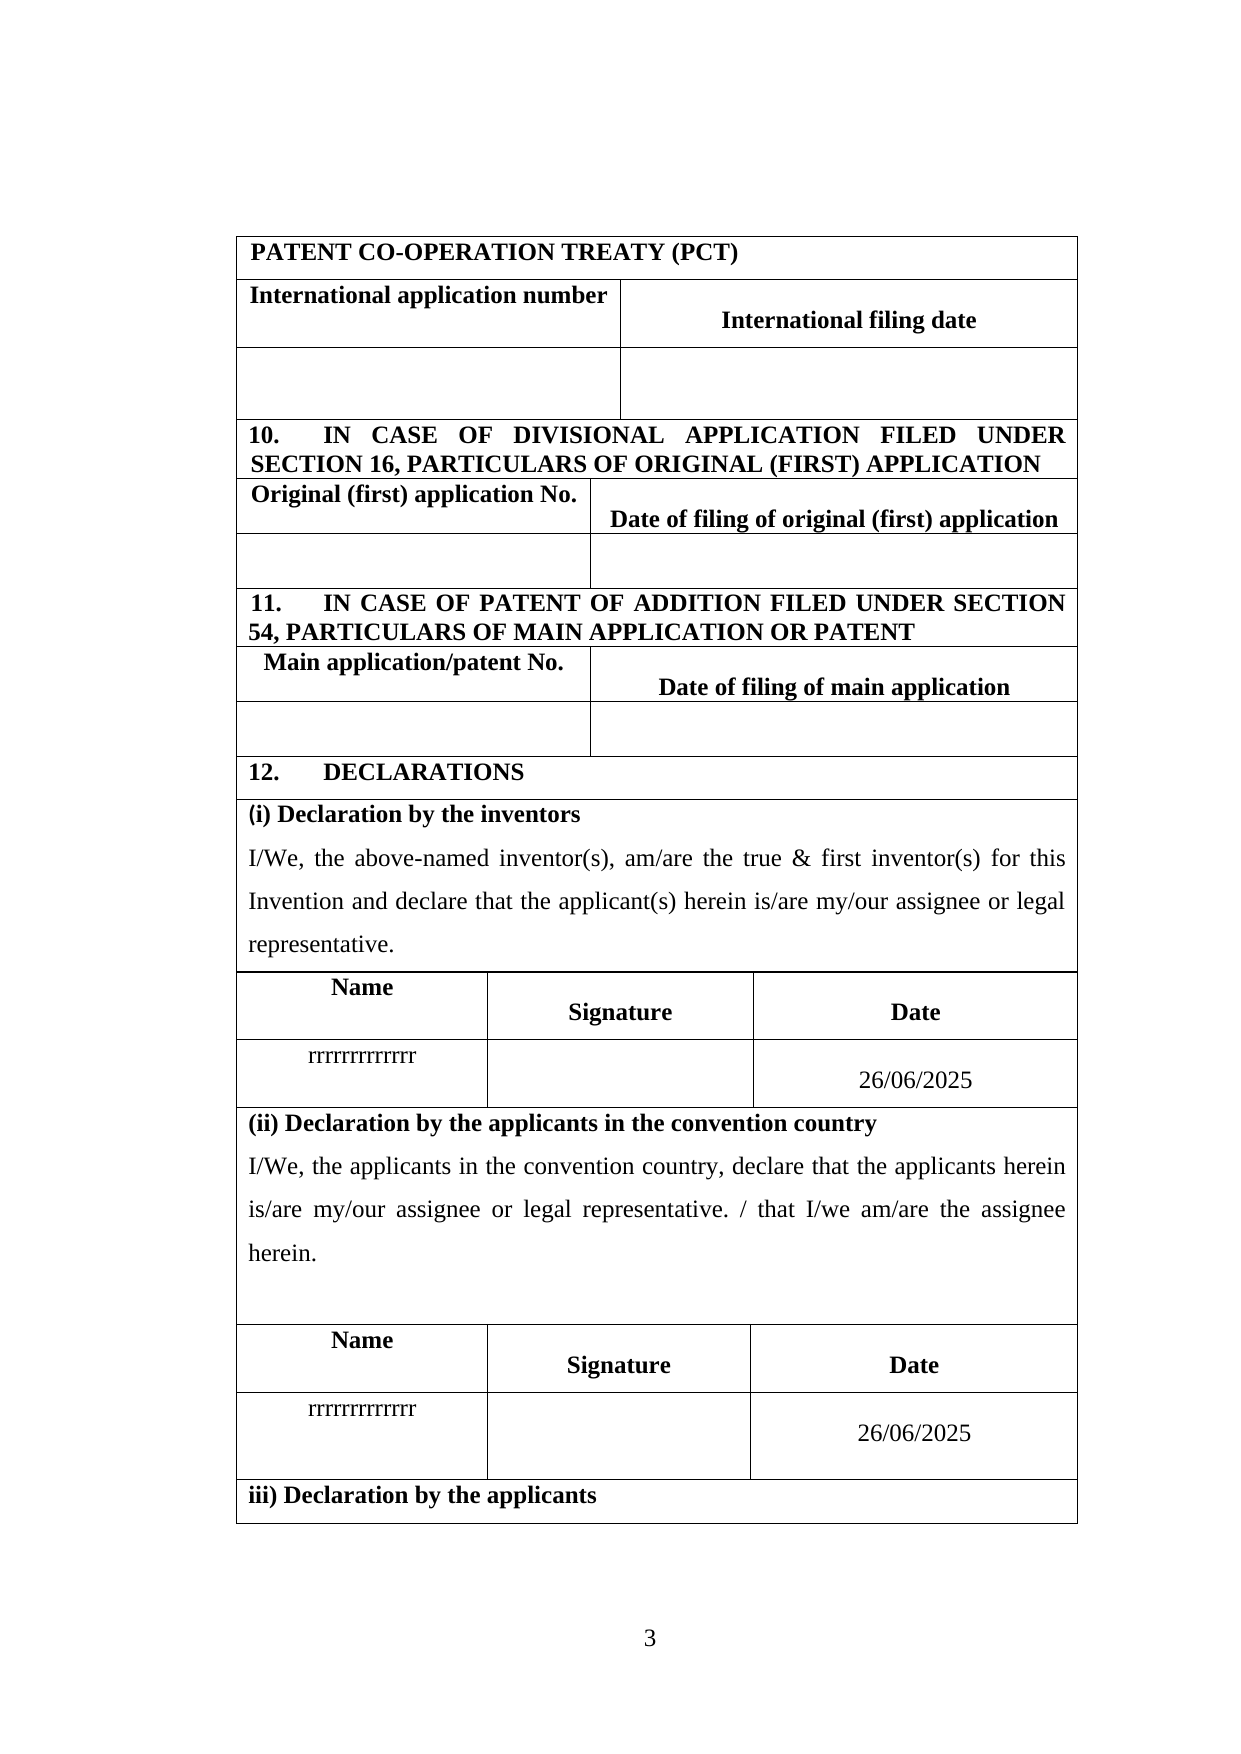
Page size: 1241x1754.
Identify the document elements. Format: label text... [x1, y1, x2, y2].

table_cell Name [237, 1325, 487, 1392]
table_cell Signature [488, 1325, 750, 1392]
table_cell International filing date [621, 280, 1077, 347]
table_cell [237, 348, 620, 419]
table_cell rrrrrrrrrrrrr [237, 1040, 487, 1107]
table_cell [237, 237, 1077, 279]
table_cell Main application/patent No. [237, 647, 590, 701]
table_cell Original (first) application No. [237, 479, 590, 533]
table_cell [237, 702, 590, 756]
table_cell [237, 534, 590, 587]
table_cell rrrrrrrrrrrrr [237, 1393, 487, 1479]
table_cell [488, 1040, 753, 1107]
table_cell DECLARATIONS [237, 757, 1077, 798]
table_cell [488, 1393, 750, 1479]
table_cell Date of filing of original (first) application [591, 479, 1077, 533]
table_cell [591, 702, 1077, 756]
table_cell Name [237, 973, 487, 1039]
table_cell [591, 534, 1077, 587]
table_cell International application number [237, 280, 620, 347]
table_cell [621, 348, 1077, 419]
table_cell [237, 1480, 1077, 1523]
table_cell (ii) Declaration by the applicants in the convention country I/We, the applicants in the convention country, declare that the applicants herein is/are my/our assignee or legal representative. / that I/we am/are the assignee herein. [237, 1108, 1077, 1324]
table_cell 26/06/2025 [751, 1393, 1077, 1479]
table_cell Date [754, 973, 1077, 1039]
table_cell Signature [488, 973, 753, 1039]
table_cell 26/06/2025 [754, 1040, 1077, 1107]
table_cell Date of filing of main application [591, 647, 1077, 701]
table_cell (i) Declaration by the inventors I/We, the above-named inventor(s), am/are the true & first inventor(s) for this Invention and declare that the applicant(s) herein is/are my/our assignee or legal representative. [237, 800, 1077, 971]
table_cell Date [751, 1325, 1077, 1392]
table_cell IN CASE OF PATENT OF ADDITION FILED UNDER SECTION 54, PARTICULARS OF MAIN APPLICATION OR PATENT [237, 589, 1077, 646]
table_cell IN CASE OF DIVISIONAL APPLICATION FILED UNDER SECTION 16, PARTICULARS OF ORIGINAL (FIRST) APPLICATION [237, 420, 1077, 478]
